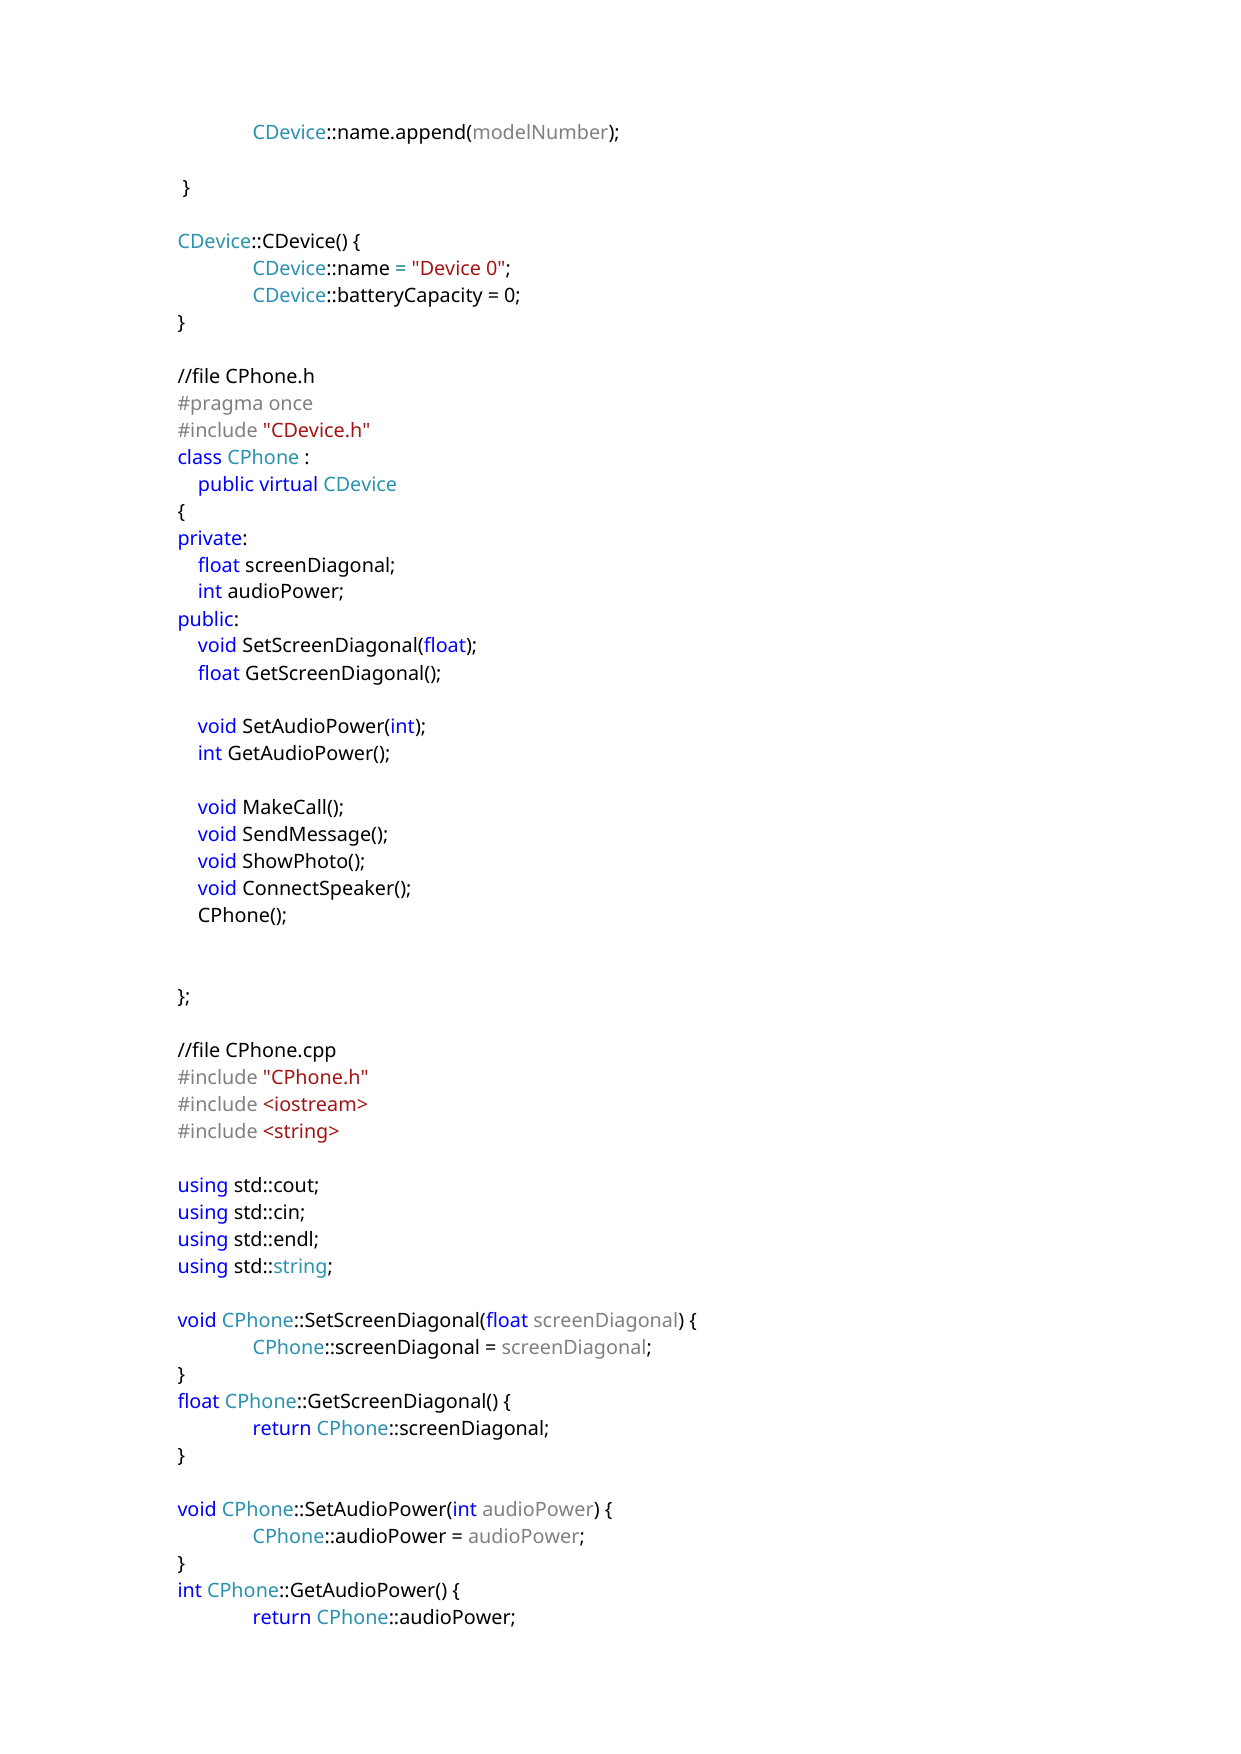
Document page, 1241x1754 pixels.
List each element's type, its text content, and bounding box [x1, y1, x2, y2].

text } [177, 1549, 1152, 1576]
text return CPhone::screenDiagonal; [177, 1414, 1152, 1441]
text CPhone::screenDiagonal = screenDiagonal; [177, 1333, 1152, 1360]
text float screenDiagonal; [177, 551, 1152, 578]
text using std::cout; [177, 1171, 1152, 1198]
text float GetScreenDiagonal(); [177, 659, 1152, 686]
text CDevice::name.append(modelNumber); [177, 118, 1152, 145]
text using std::cin; [177, 1198, 1152, 1225]
text private: [177, 524, 1152, 551]
text void SetAudioPower(int); [177, 713, 1152, 740]
text //file CPhone.cpp [177, 1036, 1152, 1063]
text #include "CPhone.h" [177, 1063, 1152, 1090]
text }; [177, 982, 1152, 1009]
text #include "CDevice.h" [177, 416, 1152, 443]
text int CPhone::GetAudioPower() { [177, 1576, 1152, 1603]
text CPhone::audioPower = audioPower; [177, 1522, 1152, 1549]
text return CPhone::audioPower; [177, 1603, 1152, 1630]
text } [177, 1441, 1152, 1468]
text public virtual CDevice [177, 470, 1152, 497]
text void CPhone::SetScreenDiagonal(float screenDiagonal) { [177, 1306, 1152, 1333]
text int GetAudioPower(); [177, 740, 1152, 767]
text #include <string> [177, 1117, 1152, 1144]
text #pragma once [177, 389, 1152, 416]
text void CPhone::SetAudioPower(int audioPower) { [177, 1495, 1152, 1522]
text void SendMessage(); [177, 821, 1152, 848]
text CPhone(); [177, 902, 1152, 928]
text } [177, 1360, 1152, 1387]
text using std::endl; [177, 1225, 1152, 1252]
text CDevice::batteryCapacity = 0; [177, 281, 1152, 308]
text int audioPower; [177, 578, 1152, 605]
text float CPhone::GetScreenDiagonal() { [177, 1387, 1152, 1414]
text CDevice::name = "Device 0"; [177, 254, 1152, 281]
text #include <iostream> [177, 1090, 1152, 1117]
text void ConnectSpeaker(); [177, 874, 1152, 902]
text } [177, 308, 1152, 335]
text using std::string; [177, 1252, 1152, 1279]
text void MakeCall(); [177, 794, 1152, 821]
text CDevice::CDevice() { [177, 227, 1152, 254]
text class CPhone : [177, 443, 1152, 470]
text } [177, 173, 1152, 200]
text //file CPhone.h [177, 362, 1152, 389]
text public: [177, 605, 1152, 632]
text void SetScreenDiagonal(float); [177, 632, 1152, 659]
text void ShowPhoto(); [177, 848, 1152, 874]
text { [177, 497, 1152, 524]
